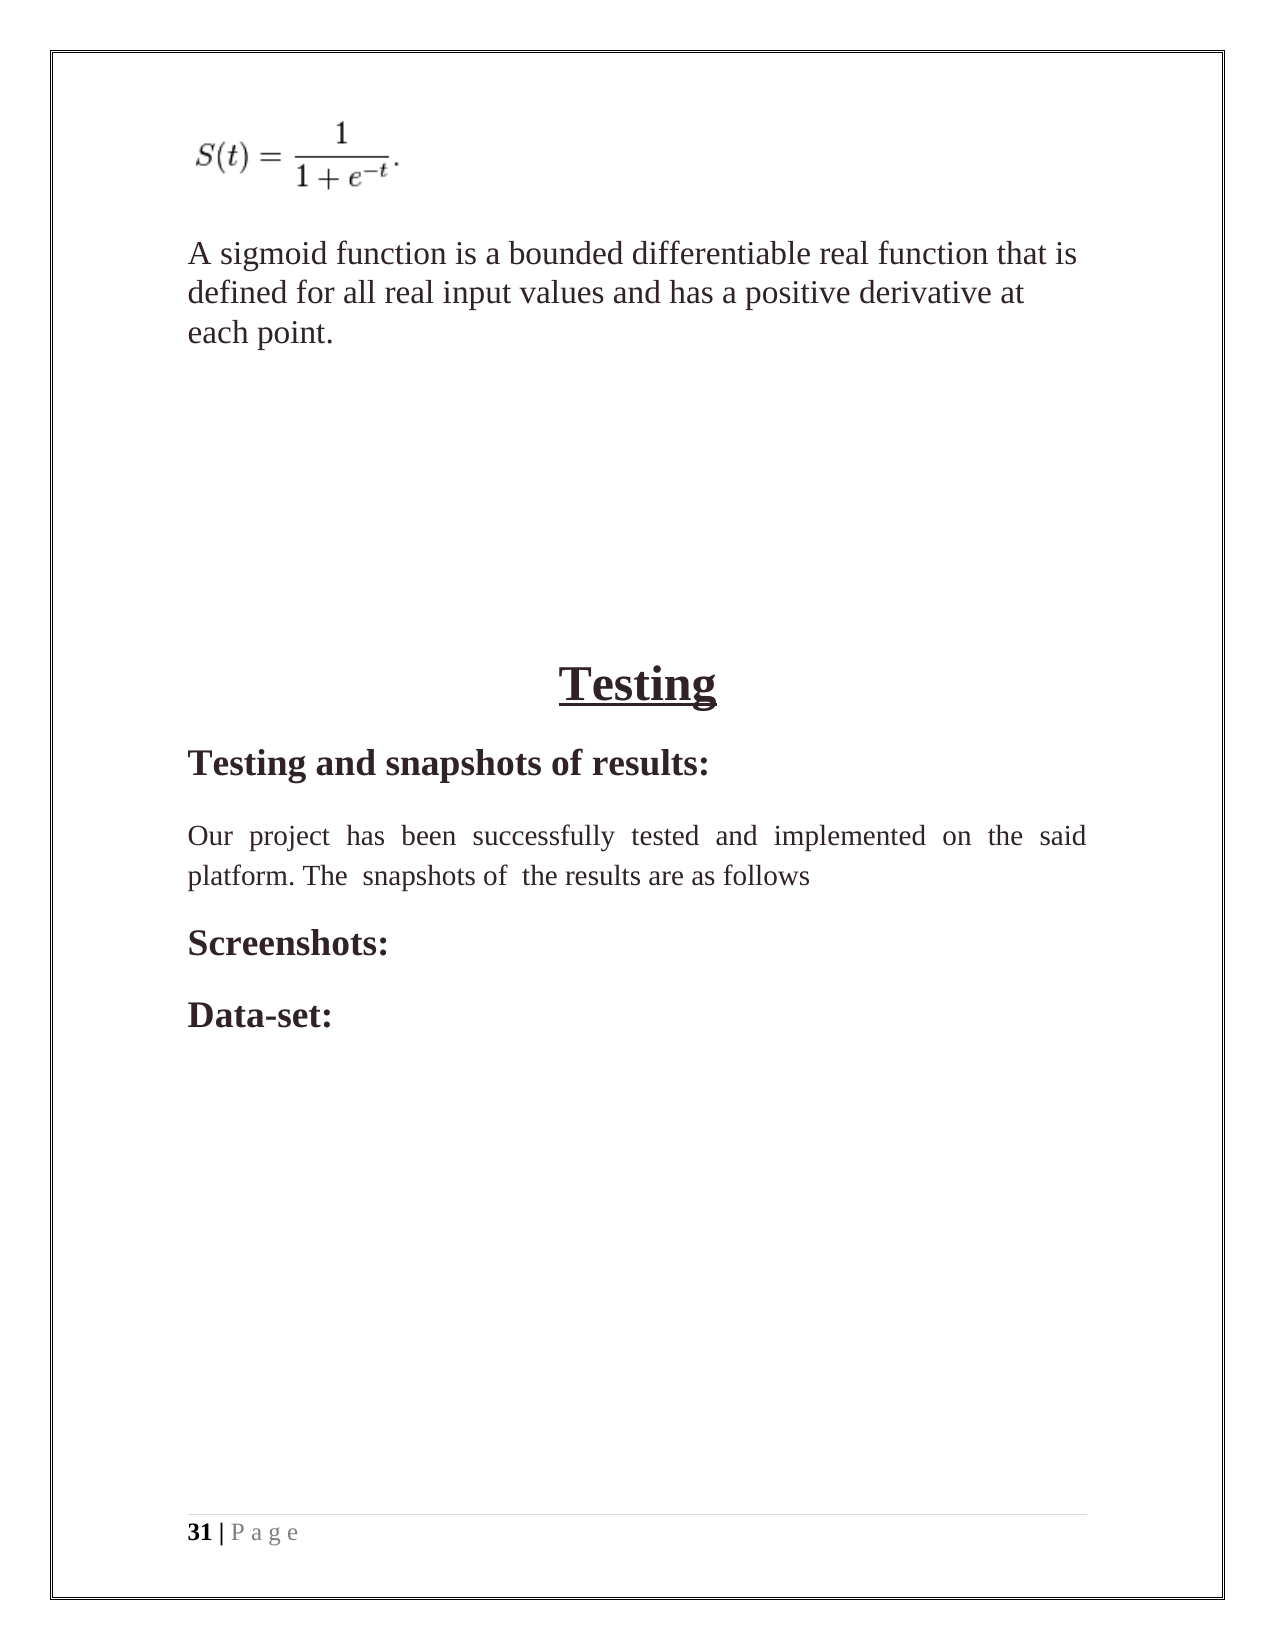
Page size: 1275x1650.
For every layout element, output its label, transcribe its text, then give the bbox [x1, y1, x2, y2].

picture [187, 112, 419, 204]
text Screenshots: [187, 921, 1087, 964]
text Data-set: [187, 993, 1087, 1036]
text Testing [187, 654, 1087, 711]
text A sigmoid function is a bounded differentiable real function that is defined for all real input values and has a positive derivative at each point. [187, 232, 1087, 350]
text Our project has been successfully tested and implemented on the said platform. The snapshots of the results are as follows [187, 813, 1087, 891]
text Testing and snapshots of results: [187, 740, 1087, 783]
